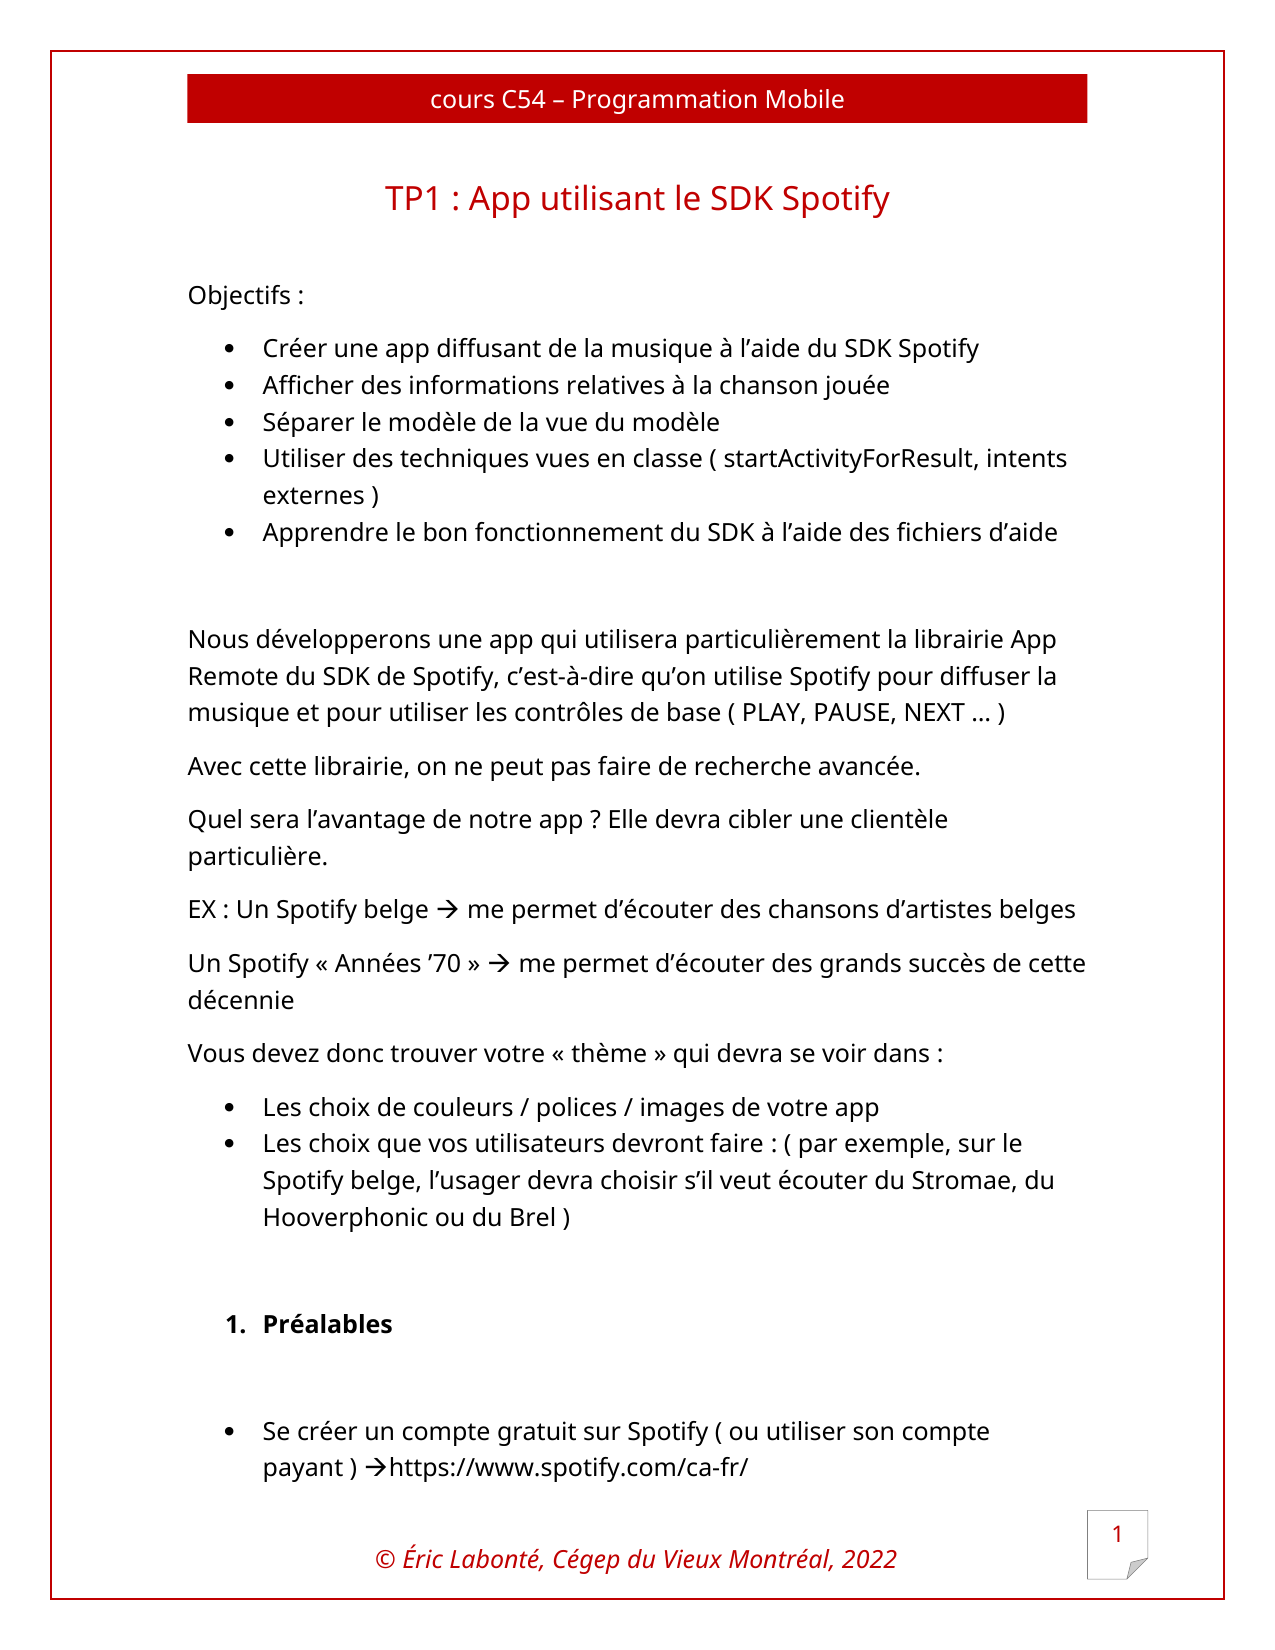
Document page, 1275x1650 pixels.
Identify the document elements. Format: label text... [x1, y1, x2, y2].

text EX : Un Spotify belge me permet d’écouter des chansons d’artistes belges [187, 892, 1087, 926]
list Se créer un compte gratuit sur Spotify ( ou utiliser son compte payant ) https://www.spotify.com/ca-fr/ [225, 1413, 1087, 1484]
list Les choix de couleurs / polices / images de votre app [225, 1089, 1087, 1123]
text Un Spotify « Années ’70 » me permet d’écouter des grands succès de cette décennie [187, 946, 1087, 1016]
list Préalables [225, 1306, 1087, 1341]
list Les choix que vos utilisateurs devront faire : ( par exemple, sur le Spotify belge, l’usager devra choisir s’il veut écouter du Stromae, du Hooverphonic ou du Brel ) [225, 1126, 1087, 1234]
list Apprendre le bon fonctionnement du SDK à l’aide des fichiers d’aide [225, 515, 1087, 549]
text Vous devez donc trouver votre « thème » qui devra se voir dans : [187, 1036, 1087, 1070]
text Objectifs : [187, 277, 1087, 311]
list Créer une app diffusant de la musique à l’aide du SDK Spotify [225, 331, 1087, 365]
list Afficher des informations relatives à la chanson jouée [225, 368, 1087, 402]
text Avec cette librairie, on ne peut pas faire de recherche avancée. [187, 748, 1087, 783]
list Séparer le modèle de la vue du modèle [225, 404, 1087, 438]
text TP1 : App utilisant le SDK Spotify [187, 175, 1087, 220]
text Nous développerons une app qui utilisera particulièrement la librairie App Remote du SDK de Spotify, c’est-à-dire qu’on utilise Spotify pour diffuser la musique et pour utiliser les contrôles de base ( PLAY, PAUSE, NEXT … ) [187, 622, 1087, 729]
list Utiliser des techniques vues en classe ( startActivityForResult, intents externes ) [225, 441, 1087, 512]
text Quel sera l’avantage de notre app ? Elle devra cibler une clientèle particulière. [187, 802, 1087, 873]
